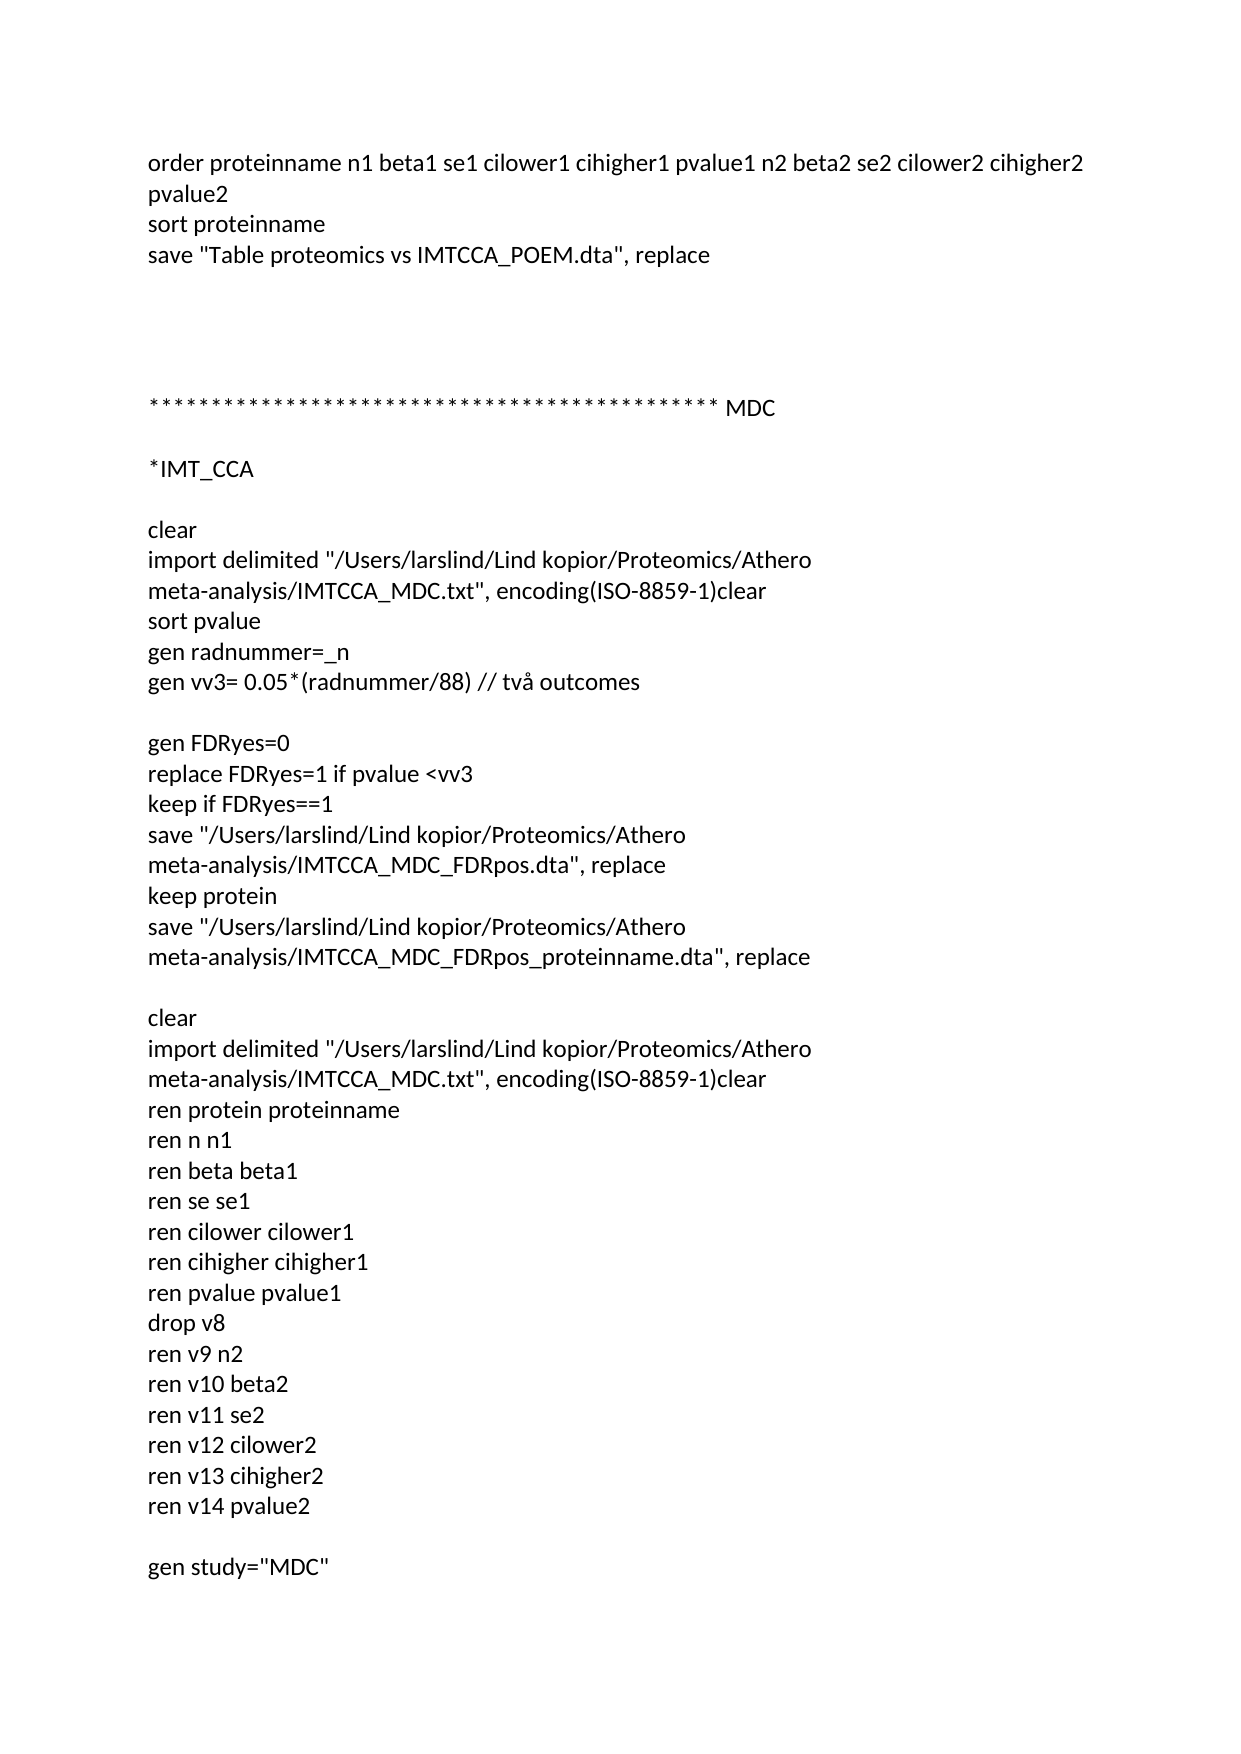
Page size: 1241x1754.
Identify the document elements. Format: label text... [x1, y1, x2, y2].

text ren v12 cilower2 [148, 1429, 1093, 1460]
text *IMT_CCA [148, 453, 1093, 483]
text ren pvalue pvalue1 [148, 1277, 1093, 1307]
text import delimited "/Users/larslind/Lind kopior/Proteomics/Athero meta-analysis/IMTCCA_MDC.txt", encoding(ISO-8859-1)clear [148, 544, 1093, 605]
text gen study="MDC" [148, 1552, 1093, 1582]
text ********************************************** MDC [148, 392, 1093, 422]
text keep if FDRyes==1 [148, 788, 1093, 819]
text order proteinname n1 beta1 se1 cilower1 cihigher1 pvalue1 n2 beta2 se2 cilower2 cihigher2 pvalue2 [148, 148, 1093, 209]
text gen vv3= 0.05*(radnummer/88) // två outcomes [148, 666, 1093, 697]
text ren v13 cihigher2 [148, 1460, 1093, 1491]
text ren v10 beta2 [148, 1368, 1093, 1399]
text ren protein proteinname [148, 1094, 1093, 1124]
text ren v14 pvalue2 [148, 1491, 1093, 1521]
text gen radnummer=_n [148, 636, 1093, 666]
text ren beta beta1 [148, 1155, 1093, 1185]
text clear [148, 514, 1093, 544]
text keep protein [148, 880, 1093, 911]
text drop v8 [148, 1307, 1093, 1338]
text sort pvalue [148, 605, 1093, 636]
text ren v9 n2 [148, 1338, 1093, 1368]
text import delimited "/Users/larslind/Lind kopior/Proteomics/Athero meta-analysis/IMTCCA_MDC.txt", encoding(ISO-8859-1)clear [148, 1033, 1093, 1094]
text save "/Users/larslind/Lind kopior/Proteomics/Athero meta-analysis/IMTCCA_MDC_FDRpos_proteinname.dta", replace [148, 911, 1093, 972]
text sort proteinname [148, 209, 1093, 239]
text ren se se1 [148, 1185, 1093, 1216]
text gen FDRyes=0 [148, 727, 1093, 758]
text save "Table proteomics vs IMTCCA_POEM.dta", replace [148, 239, 1093, 270]
text ren cilower cilower1 [148, 1216, 1093, 1246]
text ren cihigher cihigher1 [148, 1246, 1093, 1277]
text replace FDRyes=1 if pvalue <vv3 [148, 758, 1093, 788]
text save "/Users/larslind/Lind kopior/Proteomics/Athero meta-analysis/IMTCCA_MDC_FDRpos.dta", replace [148, 819, 1093, 880]
text ren v11 se2 [148, 1399, 1093, 1429]
text clear [148, 1002, 1093, 1033]
text ren n n1 [148, 1124, 1093, 1155]
